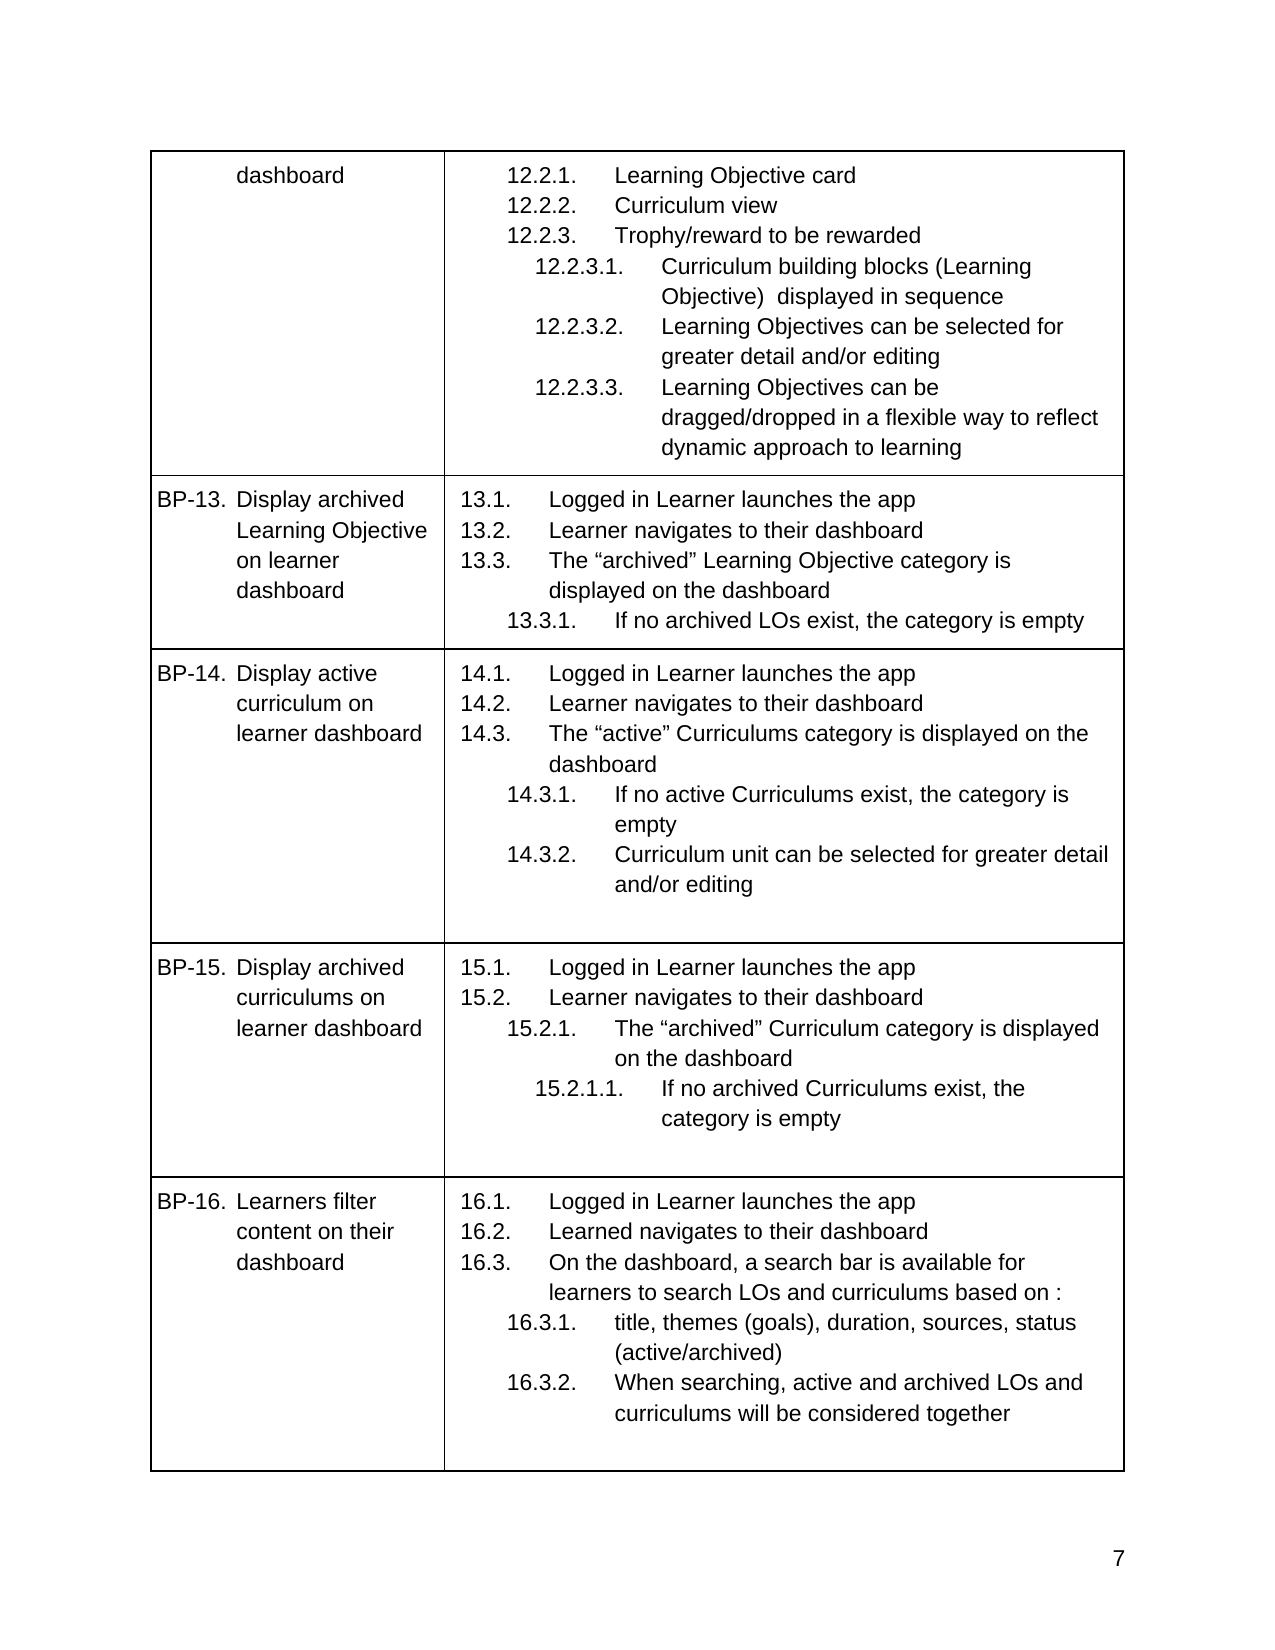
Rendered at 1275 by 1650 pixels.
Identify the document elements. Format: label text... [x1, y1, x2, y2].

table_cell Logged in Learner launches the app Learner navigates to their dashboard The “archived” Curriculum category is displayed on the dashboard If no archived Curriculums exist, the category is empty [445, 944, 1123, 1176]
table_cell Logged in Learner launches the app Learned navigates to their dashboard On the dashboard, a search bar is available for learners to search LOs and curriculums based on : title, themes (goals), duration, sources, status (active/archived) When searching, active and archived LOs and curriculums will be considered together [445, 1178, 1123, 1470]
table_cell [152, 152, 444, 474]
table_cell Learners filter content on their dashboard [152, 1178, 444, 1470]
table_cell Display archived Learning Objective on learner dashboard [152, 476, 444, 648]
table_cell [445, 152, 1123, 474]
table_cell Logged in Learner launches the app Learner navigates to their dashboard The “active” Curriculums category is displayed on the dashboard If no active Curriculums exist, the category is empty Curriculum unit can be selected for greater detail and/or editing [445, 650, 1123, 942]
table_cell Display active curriculum on learner dashboard [152, 650, 444, 942]
table_cell Logged in Learner launches the app Learner navigates to their dashboard The “archived” Learning Objective category is displayed on the dashboard If no archived LOs exist, the category is empty [445, 476, 1123, 648]
table_cell Display archived curriculums on learner dashboard [152, 944, 444, 1176]
